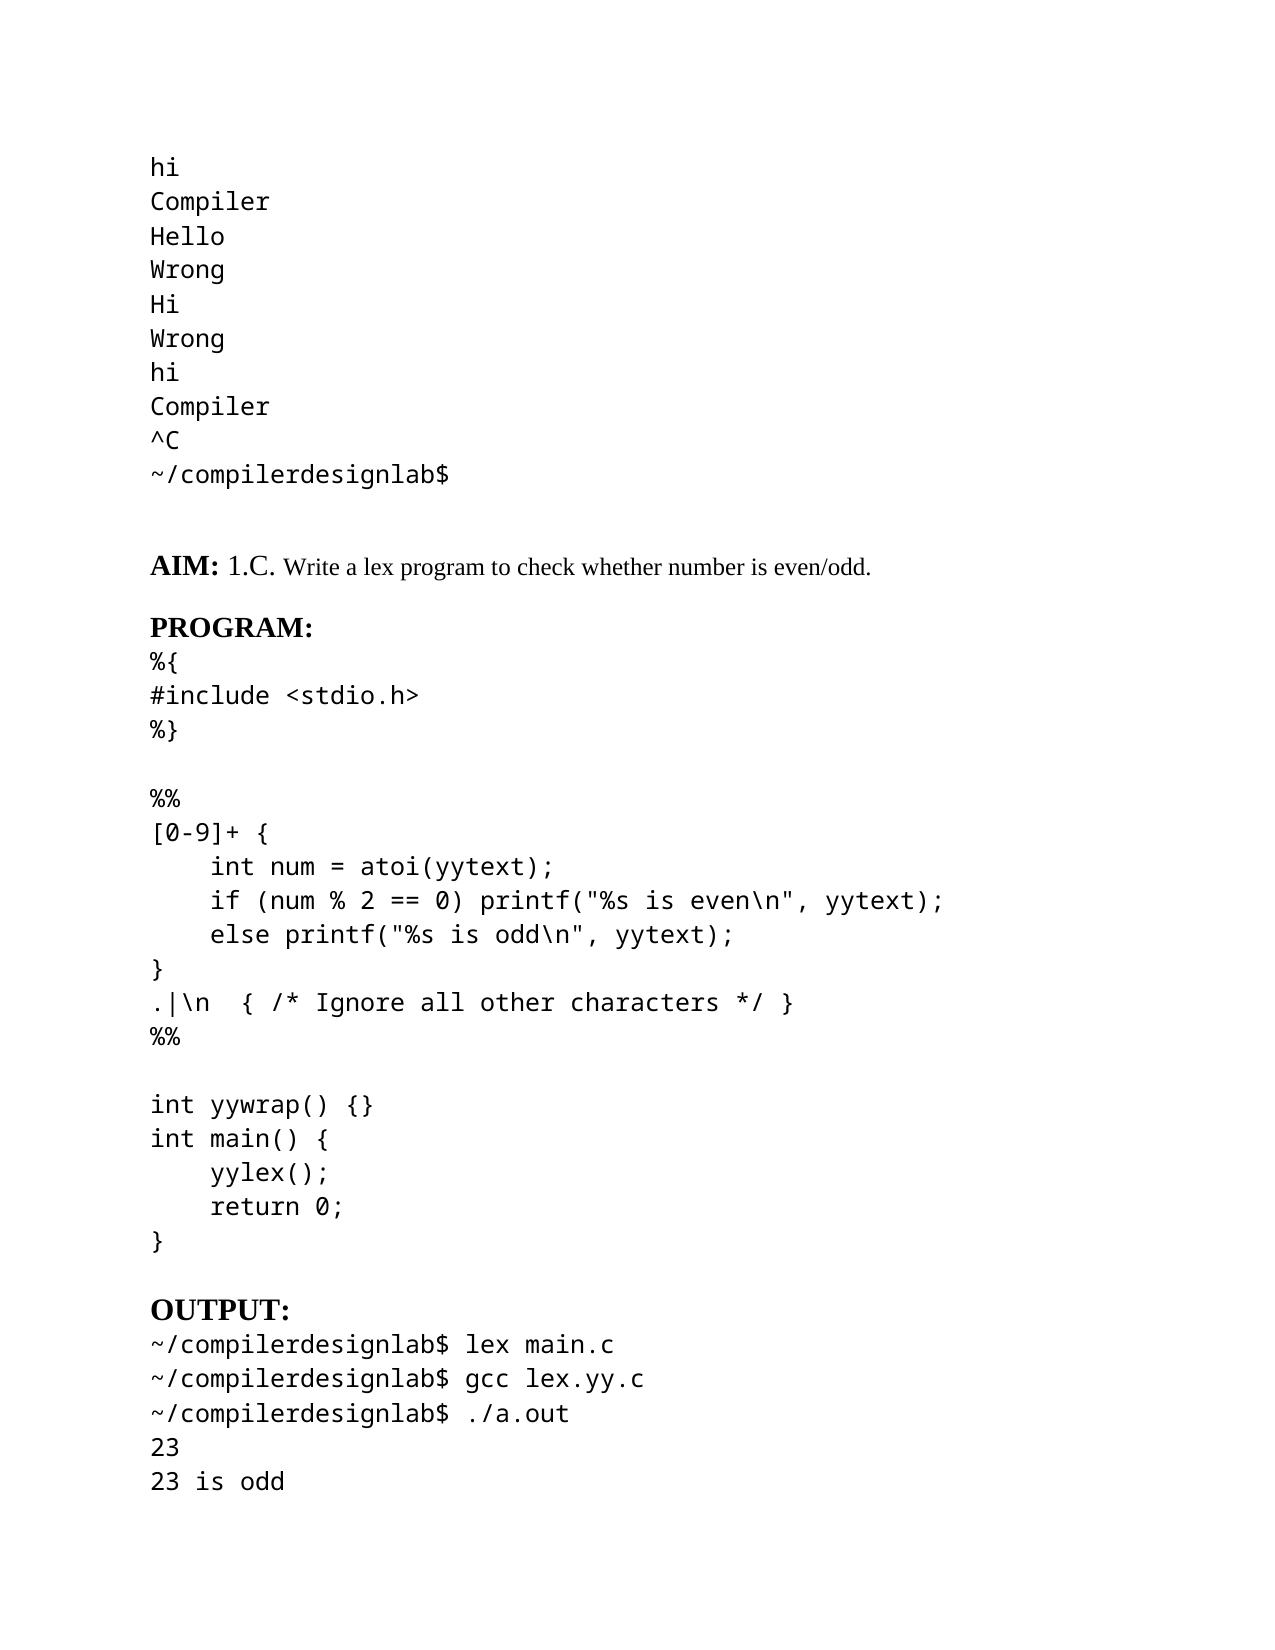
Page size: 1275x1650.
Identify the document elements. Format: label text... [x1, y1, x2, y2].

text ~/compilerdesignlab$ gcc lex.yy.c [150, 1361, 1125, 1395]
text %% [150, 780, 1125, 814]
text int num = atoi(yytext); [150, 848, 1125, 882]
text hi [150, 150, 1125, 184]
text 23 is odd [150, 1463, 1125, 1497]
text else printf("%s is odd\n", yytext); [150, 916, 1125, 951]
text hi [150, 354, 1125, 388]
text } [150, 1223, 1125, 1257]
text Hello [150, 218, 1125, 252]
text ^C [150, 422, 1125, 457]
text Wrong [150, 320, 1125, 354]
text #include <stdio.h> [150, 678, 1125, 712]
text } [150, 951, 1125, 984]
text Hi [150, 286, 1125, 320]
text int main() { [150, 1121, 1125, 1155]
text ~/compilerdesignlab$ ./a.out [150, 1395, 1125, 1429]
text .|\n { /* Ignore all other characters */ } [150, 984, 1125, 1019]
text ~/compilerdesignlab$ [150, 457, 1125, 491]
text %% [150, 1019, 1125, 1053]
text PROGRAM: [150, 610, 1125, 644]
text yylex(); [150, 1155, 1125, 1189]
text Compiler [150, 388, 1125, 422]
text int yywrap() {} [150, 1087, 1125, 1121]
text OUTPUT: ~/compilerdesignlab$ lex main.c [150, 1291, 1125, 1361]
text %{ [150, 644, 1125, 678]
text %} [150, 712, 1125, 746]
text [0-9]+ { [150, 814, 1125, 848]
text AIM: 1.C. Write a lex program to check whether number is even/odd. [150, 548, 1125, 582]
text Wrong [150, 252, 1125, 286]
text 23 [150, 1429, 1125, 1463]
text return 0; [150, 1189, 1125, 1223]
text if (num % 2 == 0) printf("%s is even\n", yytext); [150, 882, 1125, 916]
text Compiler [150, 184, 1125, 218]
